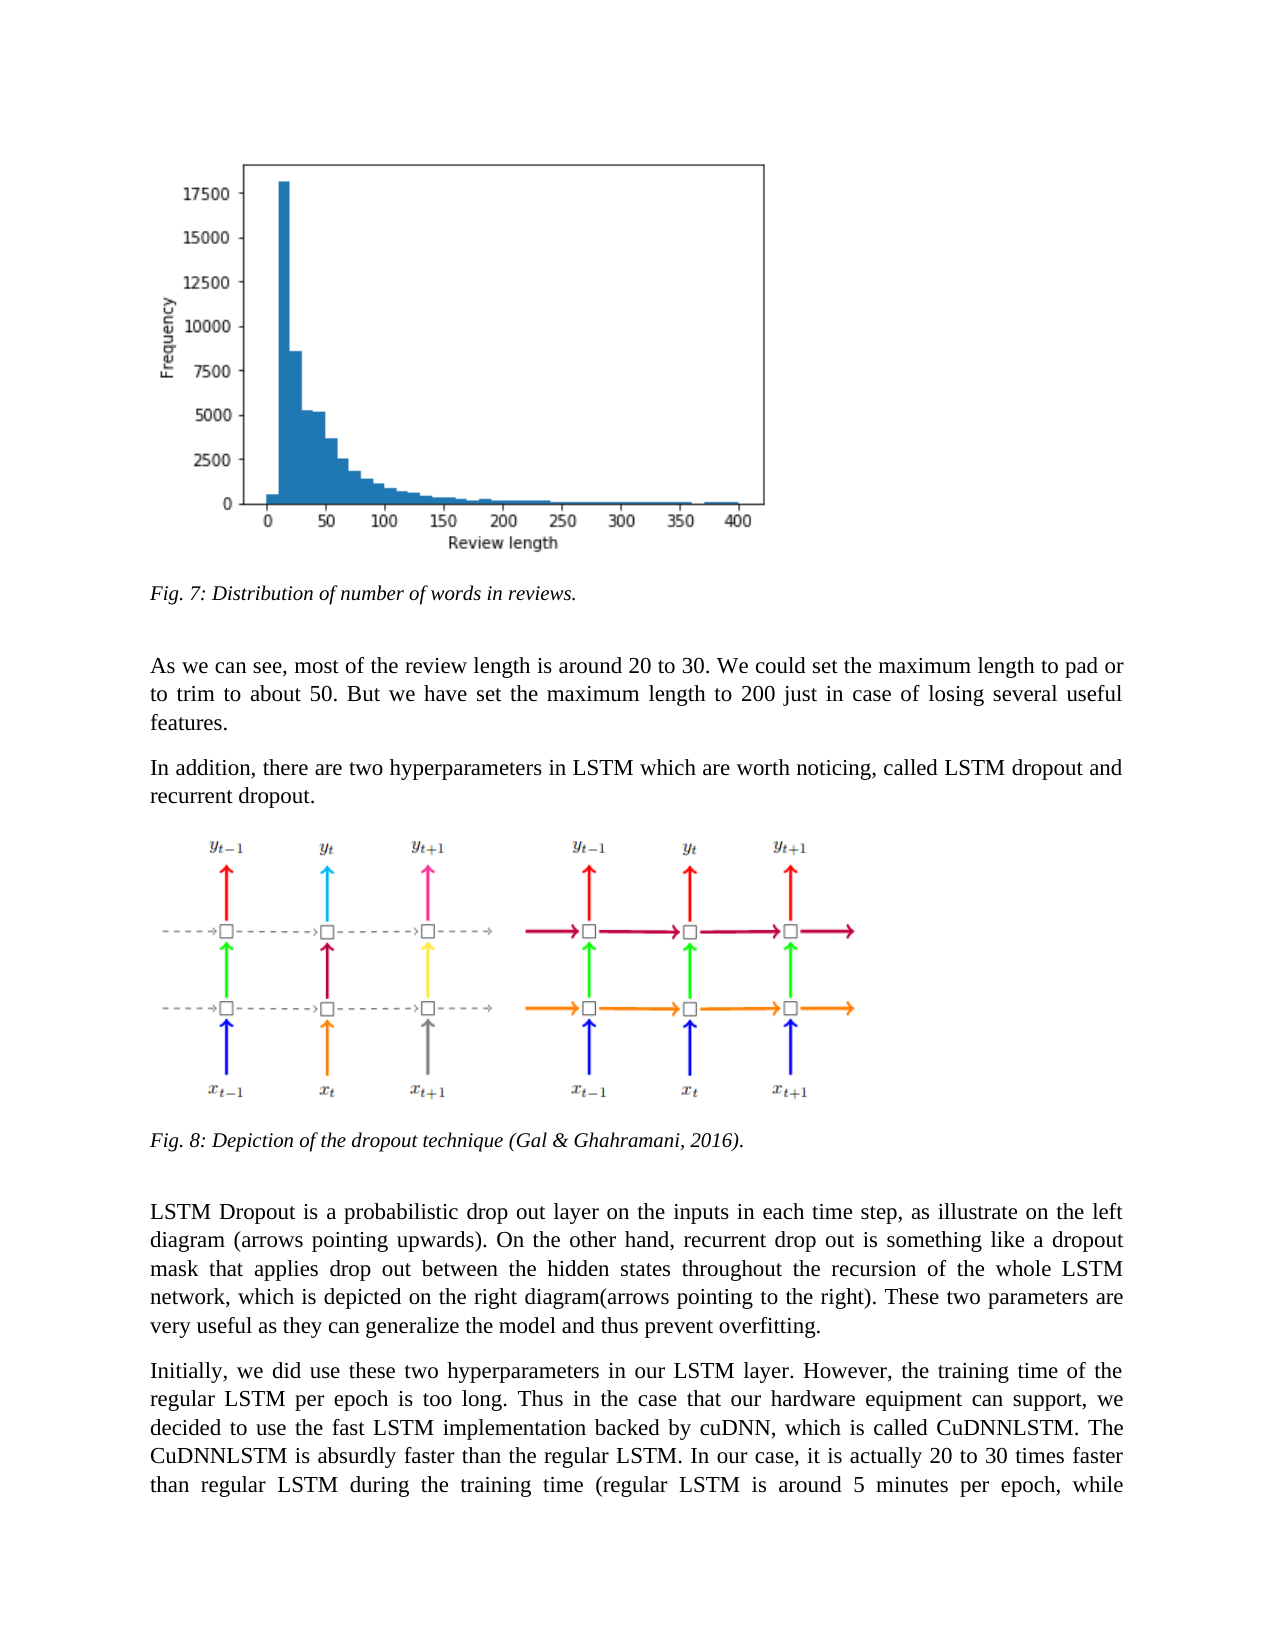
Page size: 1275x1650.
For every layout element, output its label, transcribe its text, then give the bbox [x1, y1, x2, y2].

text LSTM Dropout is a probabilistic drop out layer on the inputs in each time step, as illustrate on the left diagram (arrows pointing upwards). On the other hand, recurrent drop out is something like a dropout mask that applies drop out between the hidden states throughout the recursion of the whole LSTM network, which is depicted on the right diagram(arrows pointing to the right). These two parameters are very useful as they can generalize the model and thus prevent overfitting. [150, 1198, 1125, 1338]
picture [150, 150, 778, 563]
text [150, 1357, 1125, 1497]
text As we can see, most of the review length is around 20 to 30. We could set the maximum length to pad or to trim to about 50. But we have set the maximum length to 200 just in case of losing several useful features. [150, 652, 1125, 735]
text Fig. 8: Depiction of the dropout technique (Gal & Ghahramani, 2016). [150, 1127, 1125, 1152]
text Fig. 7: Distribution of number of words in reviews. [150, 581, 1125, 605]
text In addition, there are two hyperparameters in LSTM which are worth noticing, called LSTM dropout and recurrent dropout. [150, 754, 1125, 809]
picture [150, 827, 873, 1109]
